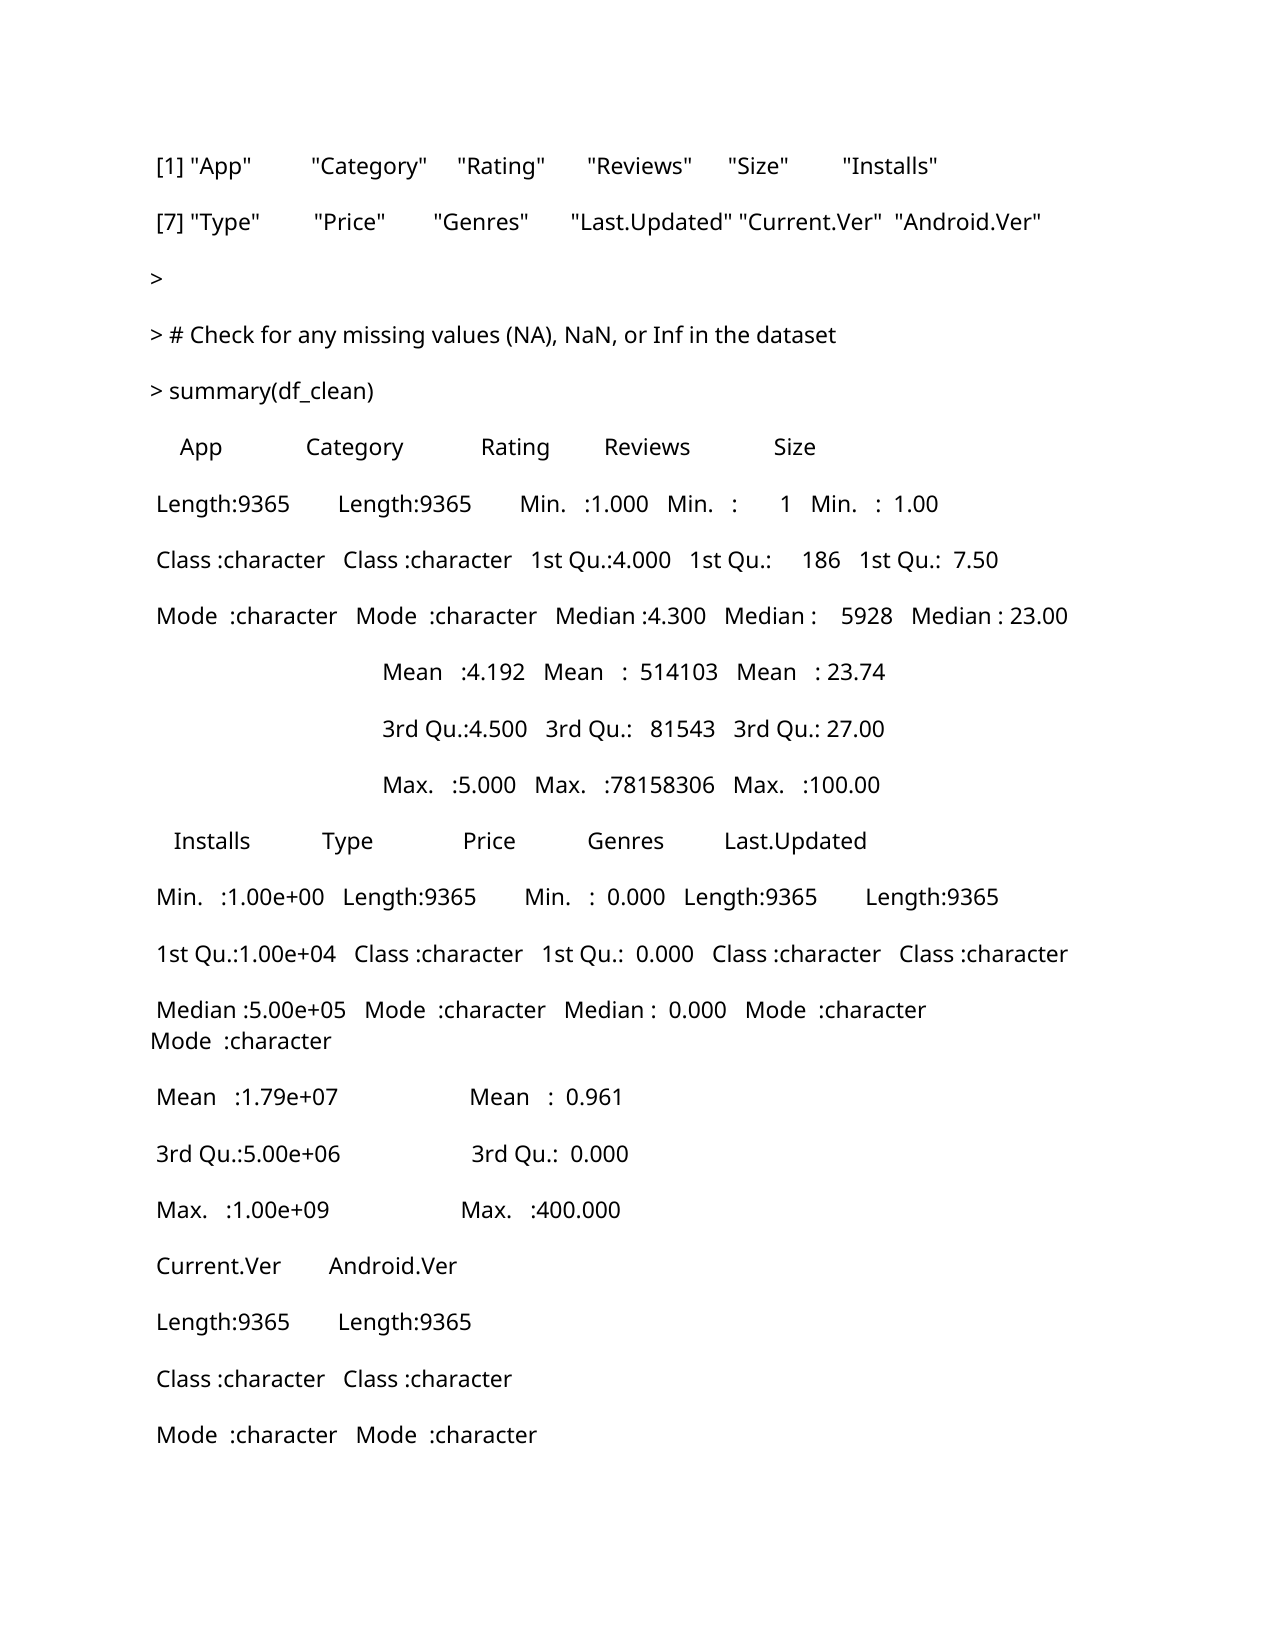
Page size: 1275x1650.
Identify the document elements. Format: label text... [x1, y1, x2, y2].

text Max. :1.00e+09 Max. :400.000 [150, 1194, 1125, 1225]
text Min. :1.00e+00 Length:9365 Min. : 0.000 Length:9365 Length:9365 [150, 881, 1125, 912]
text [7] "Type" "Price" "Genres" "Last.Updated" "Current.Ver" "Android.Ver" [150, 206, 1125, 237]
text > [150, 262, 1125, 294]
text 3rd Qu.:4.500 3rd Qu.: 81543 3rd Qu.: 27.00 [150, 712, 1125, 744]
text Class :character Class :character 1st Qu.:4.000 1st Qu.: 186 1st Qu.: 7.50 [150, 544, 1125, 575]
text Mean :1.79e+07 Mean : 0.961 [150, 1081, 1125, 1112]
text Current.Ver Android.Ver [150, 1250, 1125, 1281]
text 3rd Qu.:5.00e+06 3rd Qu.: 0.000 [150, 1137, 1125, 1169]
text Median :5.00e+05 Mode :character Median : 0.000 Mode :character Mode :character [150, 994, 1125, 1056]
text Length:9365 Length:9365 Min. :1.000 Min. : 1 Min. : 1.00 [150, 487, 1125, 519]
text Mode :character Mode :character [150, 1419, 1125, 1450]
text Mean :4.192 Mean : 514103 Mean : 23.74 [150, 656, 1125, 687]
text > summary(df_clean) [150, 375, 1125, 406]
text App Category Rating Reviews Size [150, 431, 1125, 462]
text Installs Type Price Genres Last.Updated [150, 825, 1125, 856]
text Length:9365 Length:9365 [150, 1306, 1125, 1337]
text > # Check for any missing values (NA), NaN, or Inf in the dataset [150, 319, 1125, 350]
text 1st Qu.:1.00e+04 Class :character 1st Qu.: 0.000 Class :character Class :character [150, 937, 1125, 969]
text Mode :character Mode :character Median :4.300 Median : 5928 Median : 23.00 [150, 600, 1125, 631]
text Class :character Class :character [150, 1362, 1125, 1394]
text [1] "App" "Category" "Rating" "Reviews" "Size" "Installs" [150, 150, 1125, 181]
text Max. :5.000 Max. :78158306 Max. :100.00 [150, 769, 1125, 800]
